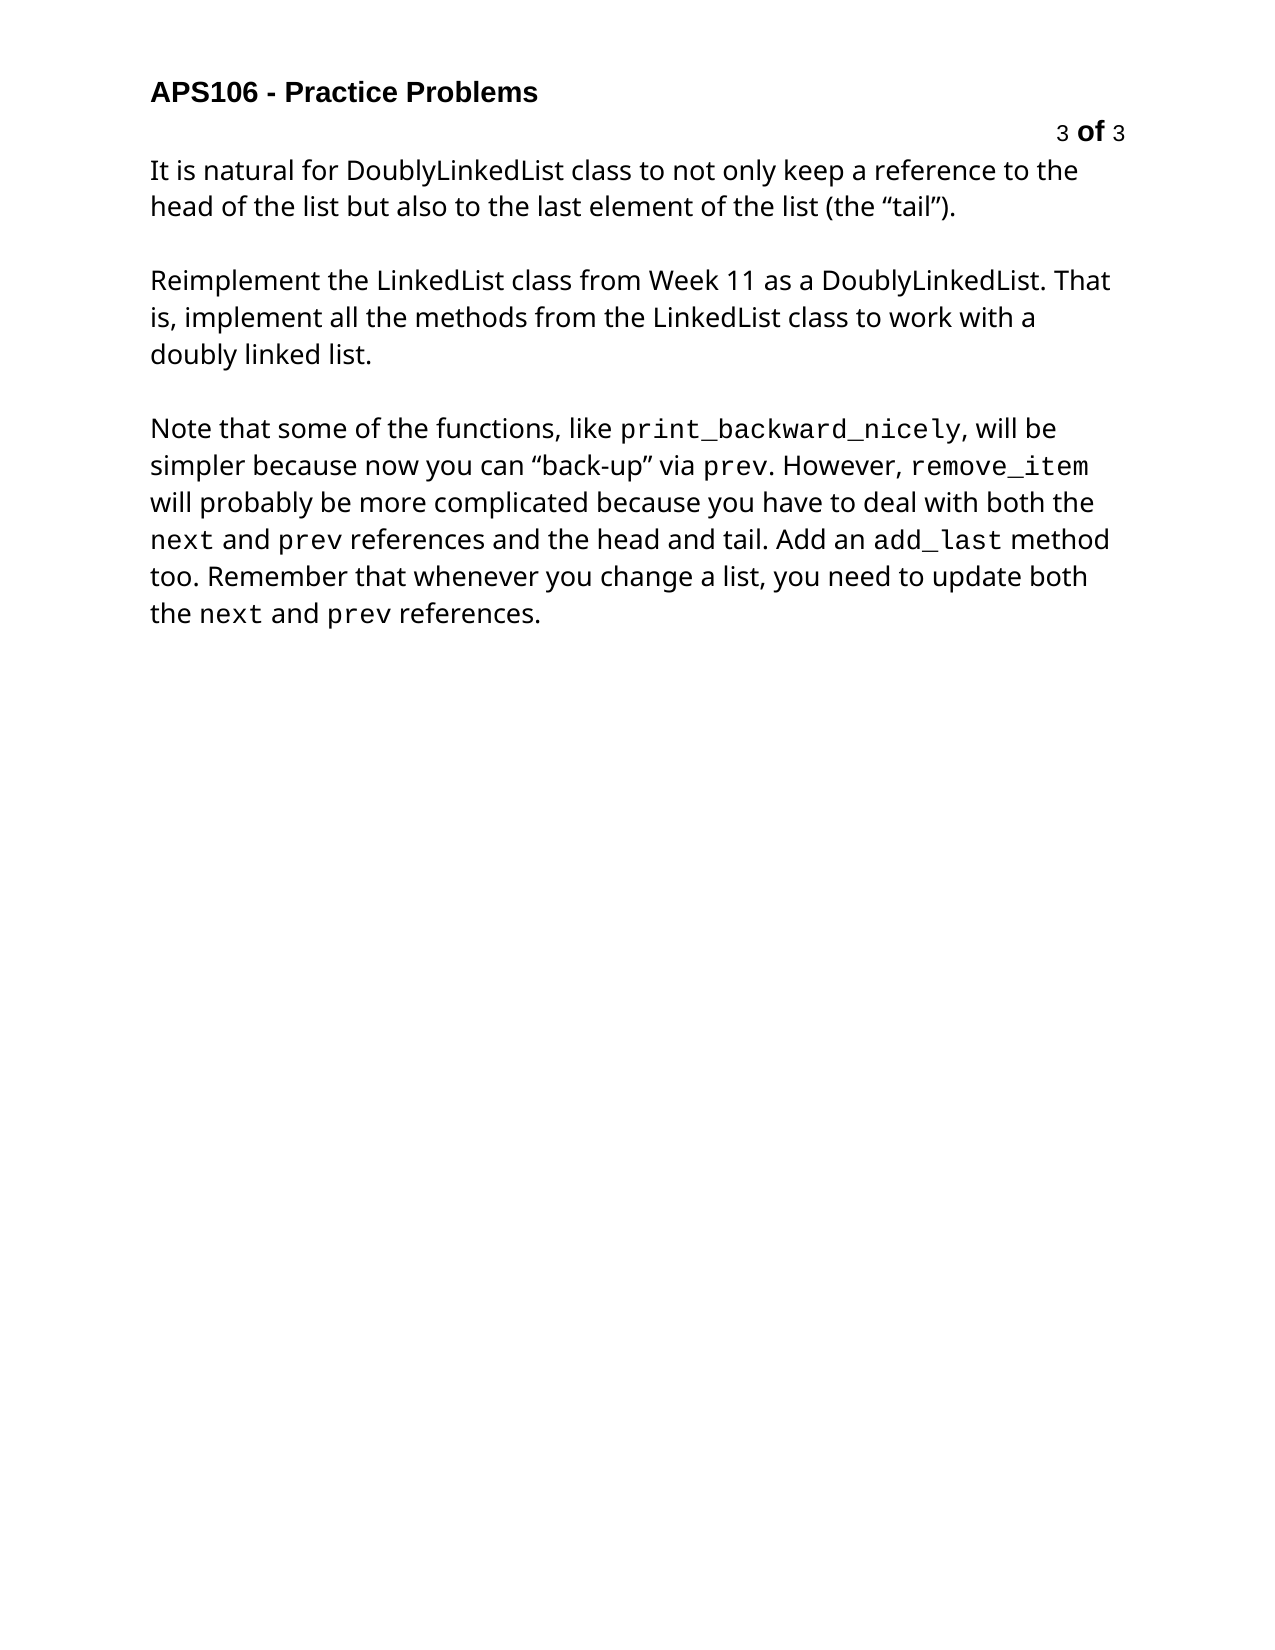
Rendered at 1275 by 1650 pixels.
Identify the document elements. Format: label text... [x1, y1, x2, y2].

text It is natural for DoublyLinkedList class to not only keep a reference to the head of the list but also to the last element of the list (the “tail”). [150, 151, 1125, 225]
text Note that some of the functions, like print_backward_nicely, will be simpler because now you can “back-up” via prev. However, remove_item will probably be more complicated because you have to deal with both the next and prev references and the head and tail. Add an add_last method too. Remember that whenever you change a list, you need to update both the next and prev references. [150, 409, 1125, 631]
text Reimplement the LinkedList class from Week 11 as a DoublyLinkedList. That is, implement all the methods from the LinkedList class to work with a doubly linked list. [150, 262, 1125, 372]
